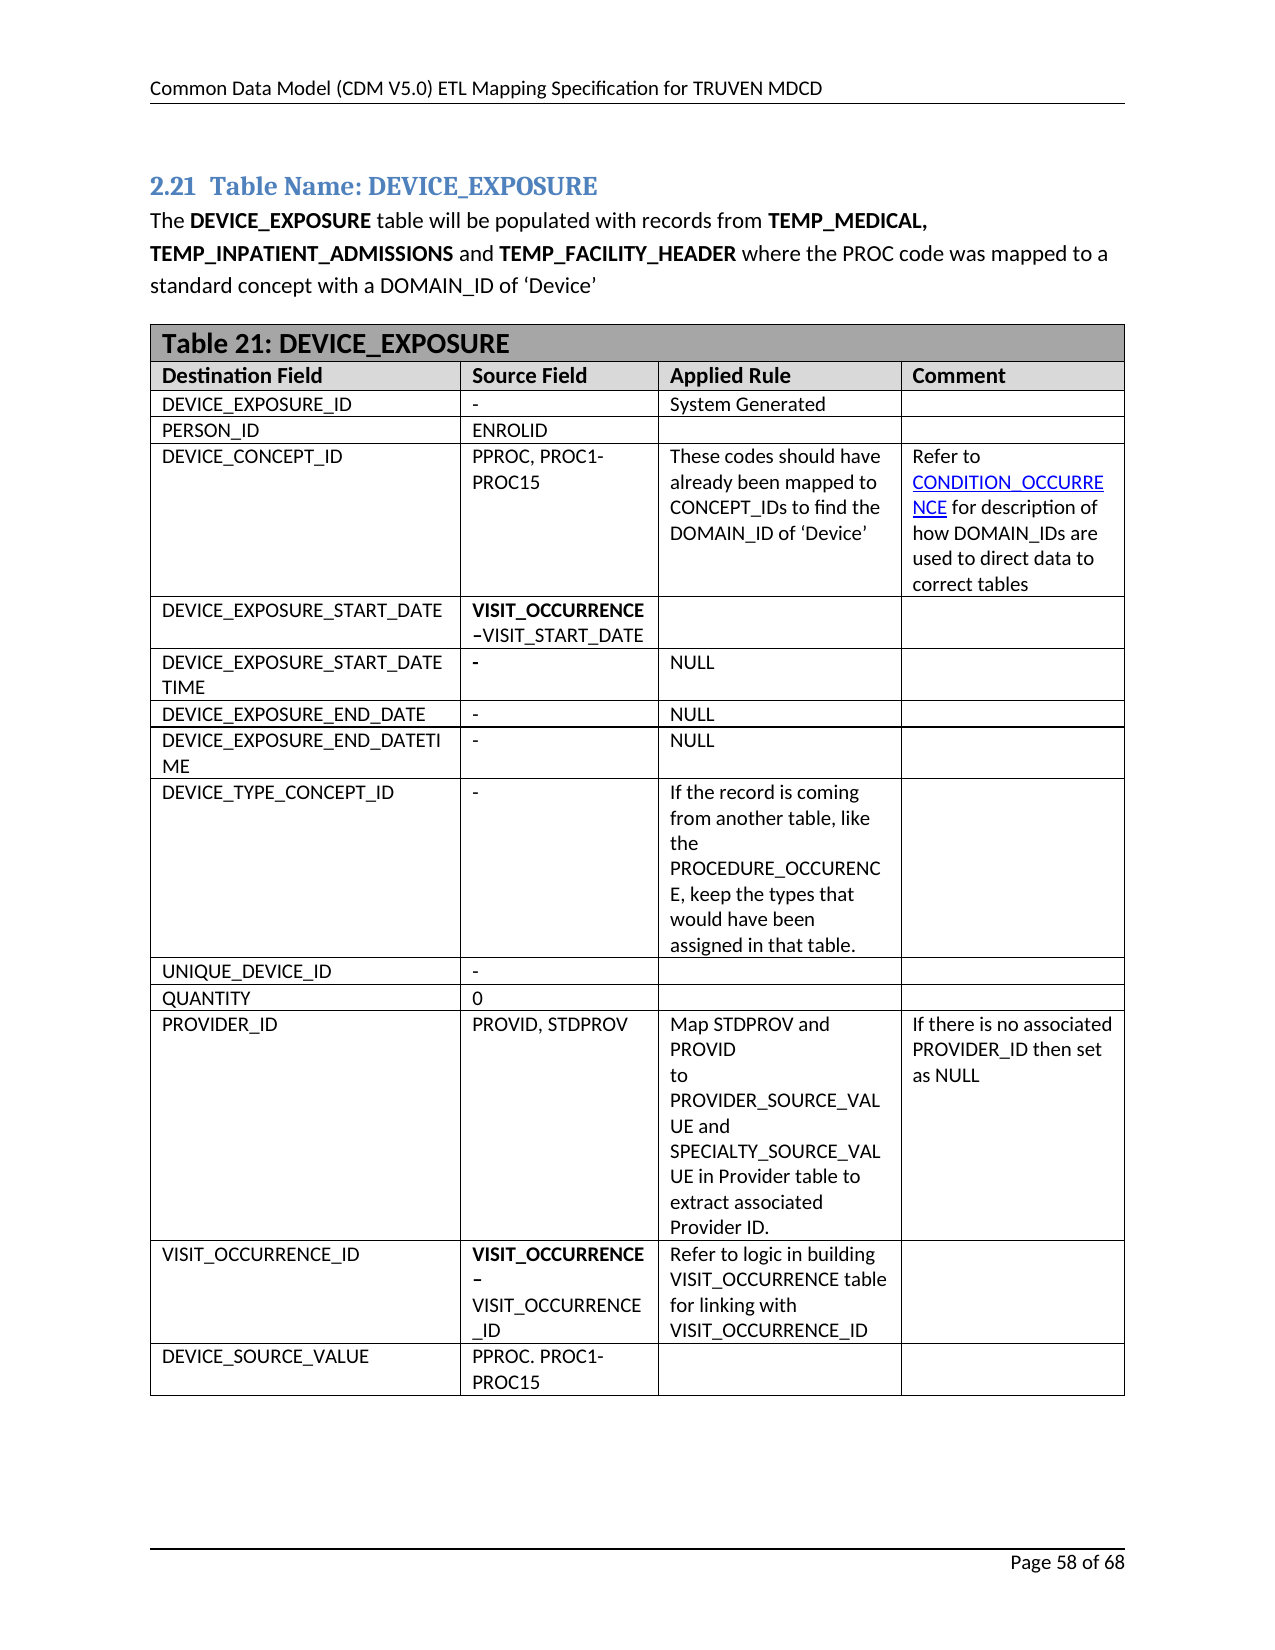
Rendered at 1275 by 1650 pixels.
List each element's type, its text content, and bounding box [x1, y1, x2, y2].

table_cell [902, 701, 1124, 726]
table_cell - [461, 391, 658, 416]
table_cell [902, 985, 1124, 1010]
table_cell PPROC. PROC1-PROC15 [461, 1344, 658, 1394]
table_cell - [461, 701, 658, 726]
table_cell [151, 728, 460, 778]
table_cell If there is no associated PROVIDER_ID then set as NULL [902, 1011, 1124, 1240]
table_cell [659, 417, 901, 443]
table_cell [659, 728, 901, 778]
table_cell [902, 1344, 1124, 1394]
table_cell PROVID, STDPROV [461, 1011, 658, 1240]
table_cell DEVICE_TYPE_CONCEPT_ID [151, 779, 460, 957]
table_cell DEVICE_CONCEPT_ID [151, 444, 460, 596]
table_cell [151, 649, 460, 700]
table_cell QUANTITY [151, 985, 460, 1010]
table_cell [902, 597, 1124, 648]
table_cell If the record is coming from another table, like the PROCEDURE_OCCURENCE, keep the types that would have been assigned in that table. [659, 779, 901, 957]
table_cell Comment [902, 362, 1124, 390]
table_cell [902, 649, 1124, 700]
table_cell Destination Field [151, 362, 460, 390]
text The DEVICE_EXPOSURE table will be populated with records from TEMP_MEDICAL, TEMP_INPATIENT_ADMISSIONS and TEMP_FACILITY_HEADER where the PROC code was mapped to a standard concept with a DOMAIN_ID of ‘Device’ [150, 207, 1125, 299]
table_cell [902, 391, 1124, 416]
table_cell [902, 958, 1124, 984]
table_cell [659, 958, 901, 984]
table_cell DEVICE_EXPOSURE_END_DATE [151, 701, 460, 726]
table_cell [902, 779, 1124, 957]
table_cell 0 [461, 985, 658, 1010]
table_cell [902, 417, 1124, 443]
table_cell VISIT_OCCURRENCE –VISIT_START_DATE [461, 597, 658, 648]
table_cell Source Field [461, 362, 658, 390]
table_cell UNIQUE_DEVICE_ID [151, 958, 460, 984]
table_cell Refer to logic in building VISIT_OCCURRENCE table for linking with VISIT_OCCURRENCE_ID [659, 1241, 901, 1343]
table_cell DEVICE_EXPOSURE_ID [151, 391, 460, 416]
table_cell ENROLID [461, 417, 658, 443]
table_cell VISIT_OCCURRENCE_ID [151, 1241, 460, 1343]
table_cell PERSON_ID [151, 417, 460, 443]
table_cell [659, 985, 901, 1010]
table_cell Map STDPROV and PROVID to PROVIDER_SOURCE_VALUE and SPECIALTY_SOURCE_VALUE in Provider table to extract associated Provider ID. [659, 1011, 901, 1240]
table_cell PPROC, PROC1-PROC15 [461, 444, 658, 596]
table_cell [659, 597, 901, 648]
table_header Table 21: DEVICE_EXPOSURE [151, 325, 1124, 361]
table_cell [659, 1344, 901, 1394]
table_cell These codes should have already been mapped to CONCEPT_IDs to find the DOMAIN_ID of ‘Device’ [659, 444, 901, 596]
table_cell [659, 701, 901, 726]
table_cell PROVIDER_ID [151, 1011, 460, 1240]
table_cell [902, 728, 1124, 778]
table_cell DEVICE_SOURCE_VALUE [151, 1344, 460, 1394]
table_cell - [461, 958, 658, 984]
subtitle Table Name: DEVICE_EXPOSURE [150, 171, 1125, 202]
table_cell Refer to CONDITION_OCCURRENCE for description of how DOMAIN_IDs are used to direct data to correct tables [902, 444, 1124, 596]
table_cell DEVICE_EXPOSURE_START_DATE [151, 597, 460, 648]
table_cell VISIT_OCCURRENCE –VISIT_OCCURRENCE_ID [461, 1241, 658, 1343]
table_cell [461, 728, 658, 778]
table_cell Applied Rule [659, 362, 901, 390]
table_cell [659, 649, 901, 700]
table_cell [461, 649, 658, 700]
table_cell System Generated [659, 391, 901, 416]
table_cell - [461, 779, 658, 957]
table_cell [902, 1241, 1124, 1343]
